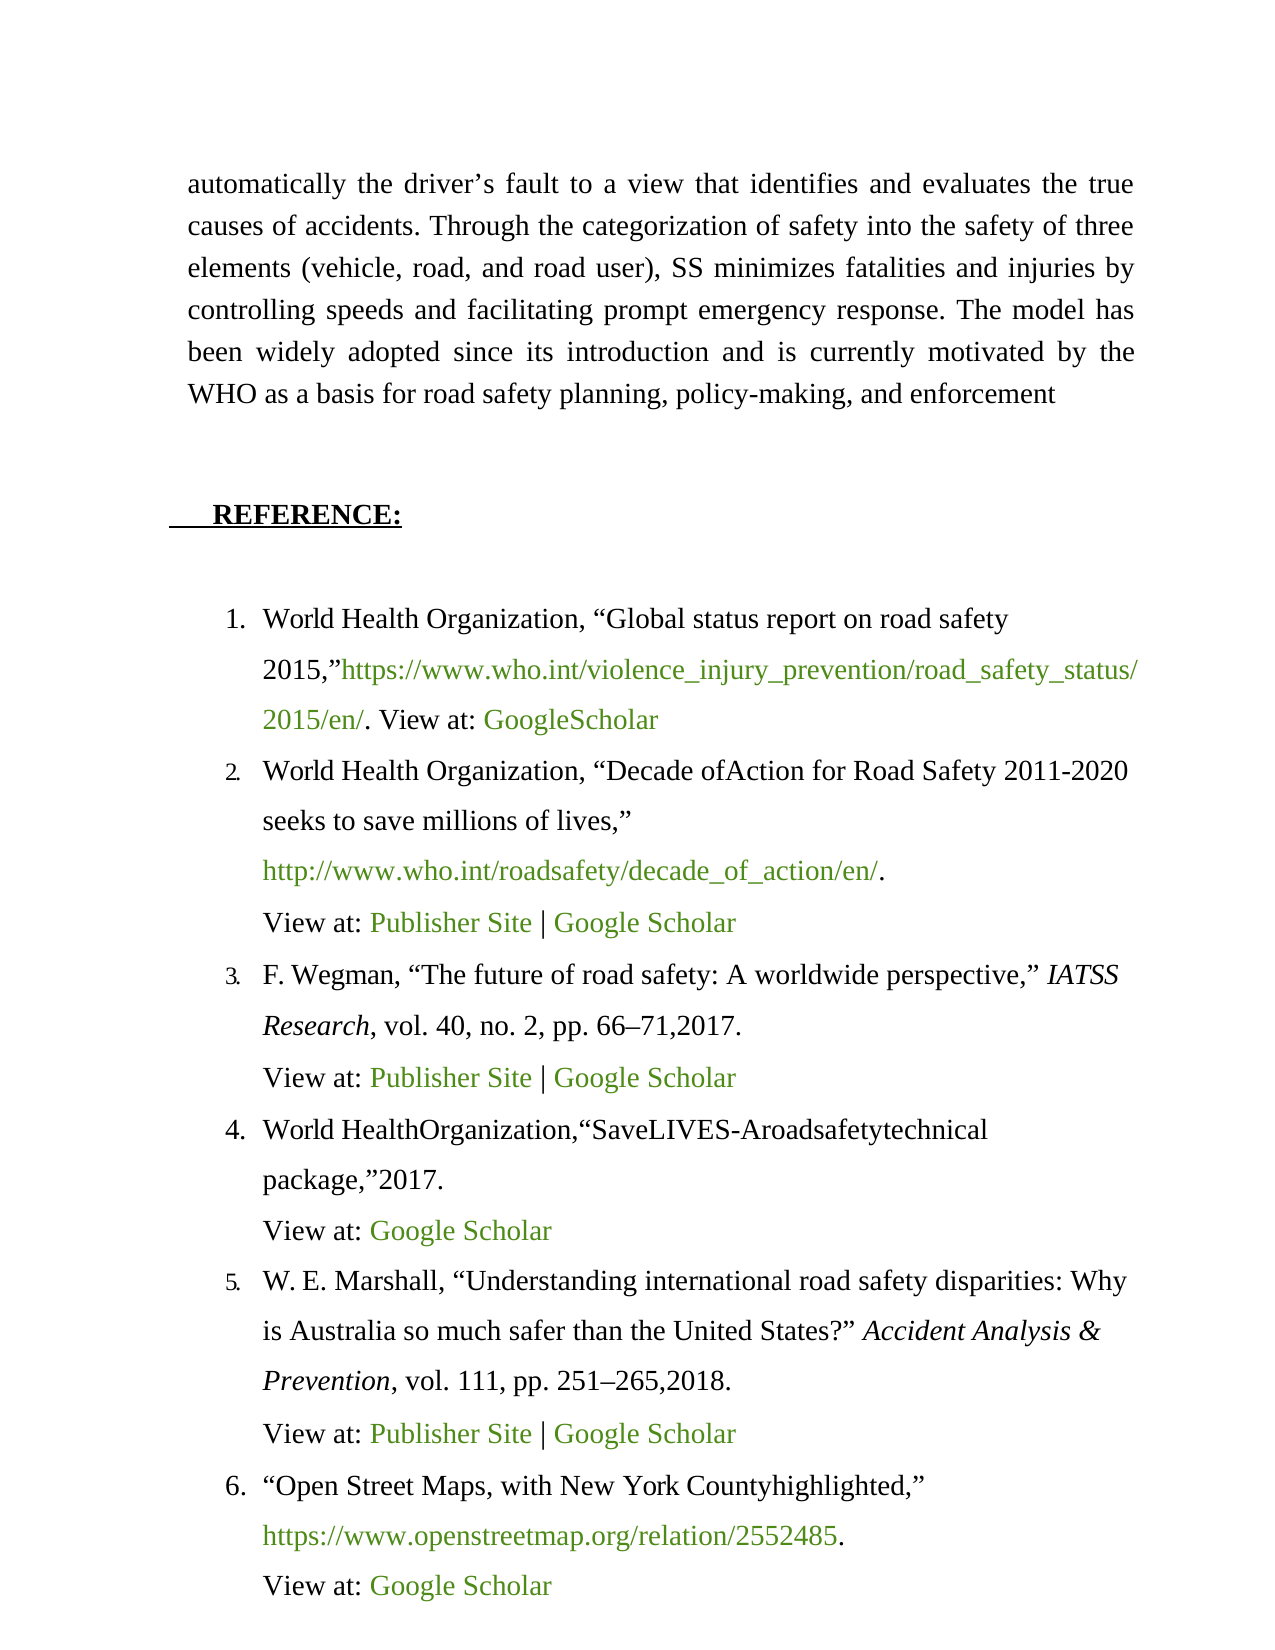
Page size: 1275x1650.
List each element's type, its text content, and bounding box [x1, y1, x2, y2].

list World Health Organization, “Global status report on road safety 2015,”https://www.who.int/violence_injury_prevention/road_safety_status/2015/en/. View at: GoogleScholar [225, 602, 1173, 736]
text View at: Publisher Site | Google Scholar [262, 903, 1269, 939]
list World Health Organization, “Decade ofAction for Road Safety 2011-2020 seeks to save millions of lives,” http://www.who.int/roadsafety/decade_of_action/en/. [225, 753, 1135, 887]
list World HealthOrganization,“SaveLIVES-Aroadsafetytechnical package,”2017. [225, 1112, 1043, 1196]
list F. Wegman, “The future of road safety: A worldwide perspective,” IATSS Research, vol. 40, no. 2, pp. 66–71,2017. [225, 957, 1119, 1041]
subtitle REFERENCE: [169, 497, 1269, 531]
text View at: Publisher Site | Google Scholar [262, 1058, 1269, 1094]
list W. E. Marshall, “Understanding international road safety disparities: Why is Australia so much safer than the United States?” Accident Analysis & Prevention, vol. 111, pp. 251–265,2018. [225, 1263, 1153, 1397]
text View at: Publisher Site | Google Scholar [262, 1414, 1269, 1450]
list “Open Street Maps, with New York Countyhighlighted,” https://www.openstreetmap.org/relation/2552485. [225, 1468, 932, 1552]
text View at: Google Scholar [262, 1213, 1269, 1246]
text View at: Google Scholar [262, 1568, 1269, 1602]
text automatically the driver’s fault to a view that identifies and evaluates the true causes of accidents. Through the categorization of safety into the safety of three elements (vehicle, road, and road user), SS minimizes fatalities and injuries by controlling speeds and facilitating prompt emergency response. The model has been widely adopted since its introduction and is currently motivated by the WHO as a basis for road safety planning, policy-making, and enforcement [187, 167, 1136, 409]
